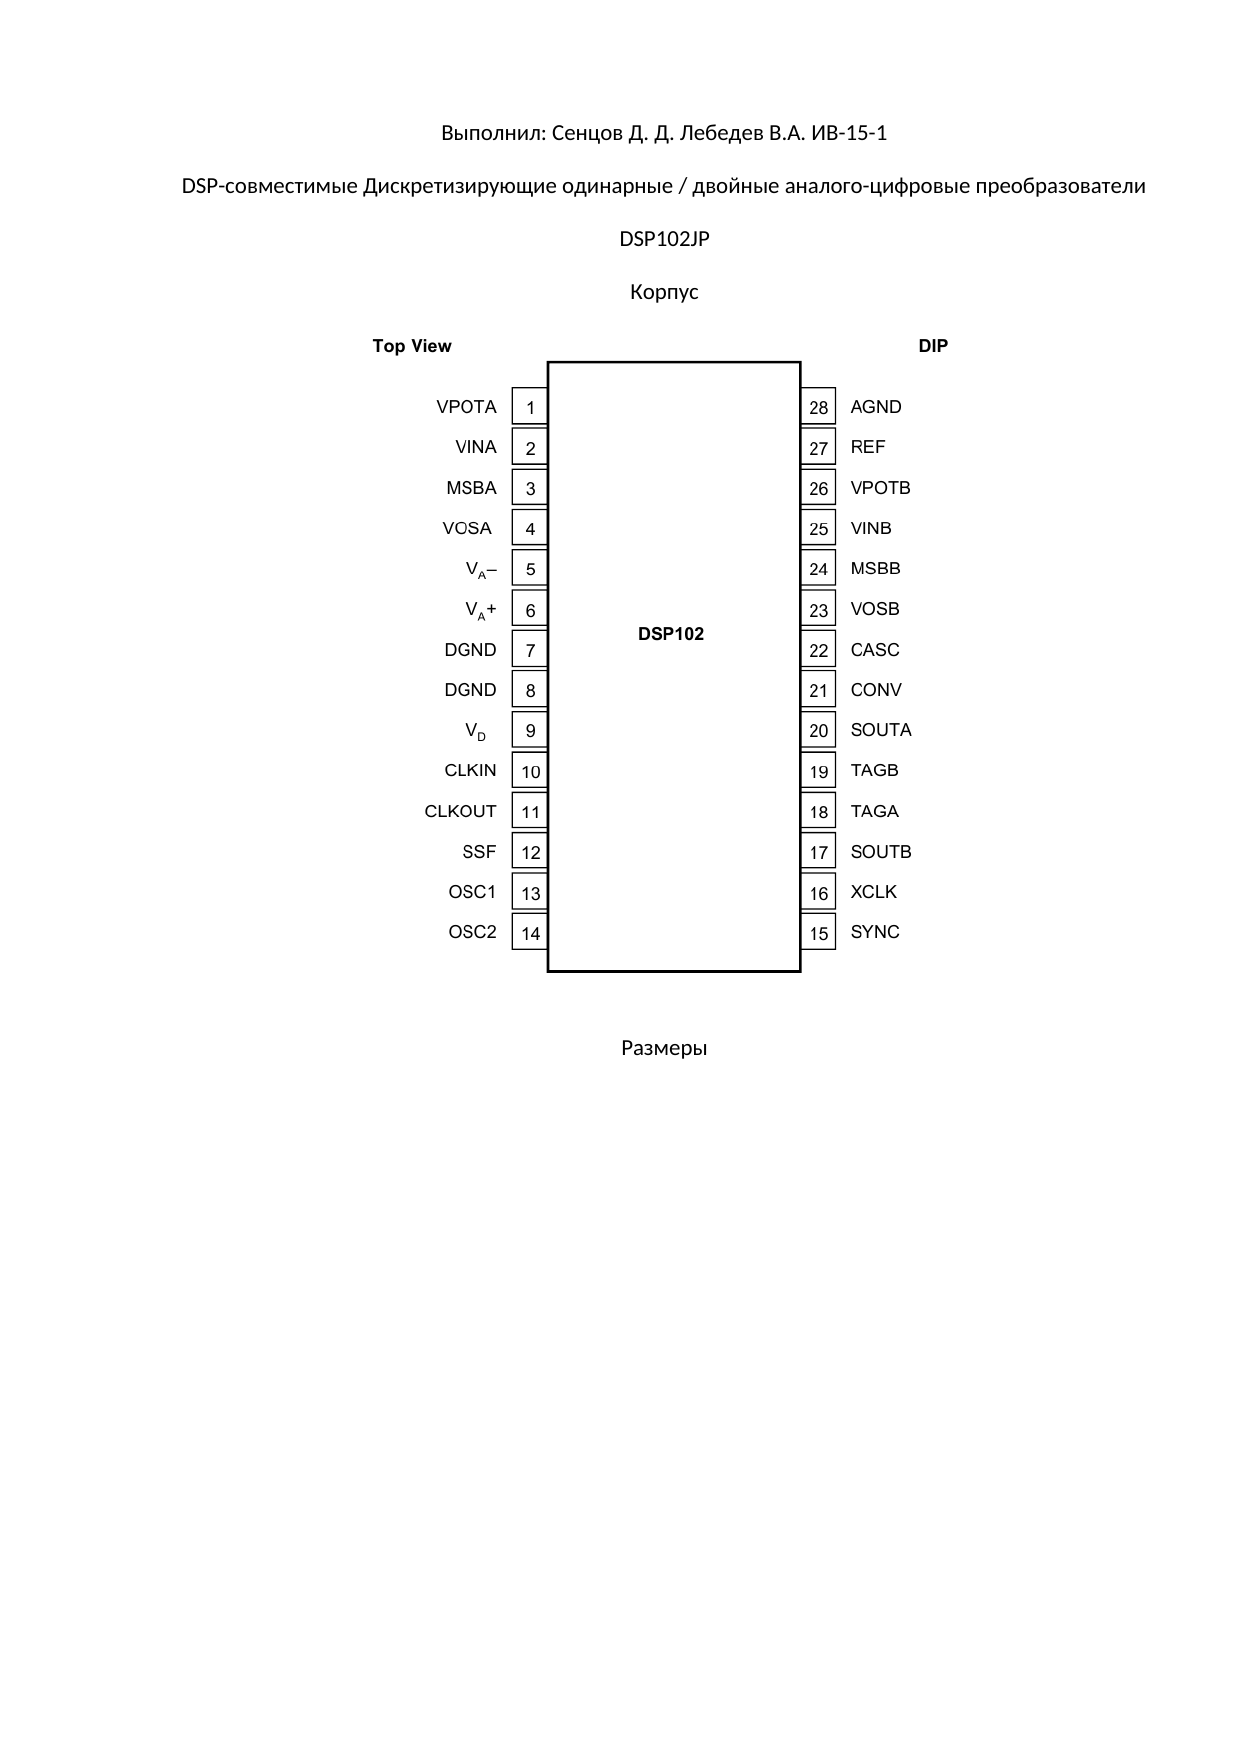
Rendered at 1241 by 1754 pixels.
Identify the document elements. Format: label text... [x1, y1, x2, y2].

text Корпус [177, 277, 1152, 305]
text Размеры [177, 1033, 1152, 1061]
text DSP102JP [177, 224, 1152, 252]
picture [367, 330, 961, 1009]
text DSP-совместимые Дискретизирующие одинарные / двойные аналого-цифровые преобразователи [177, 171, 1152, 199]
text Выполнил: Сенцов Д. Д. Лебедев В.А. ИВ-15-1 [177, 118, 1152, 146]
